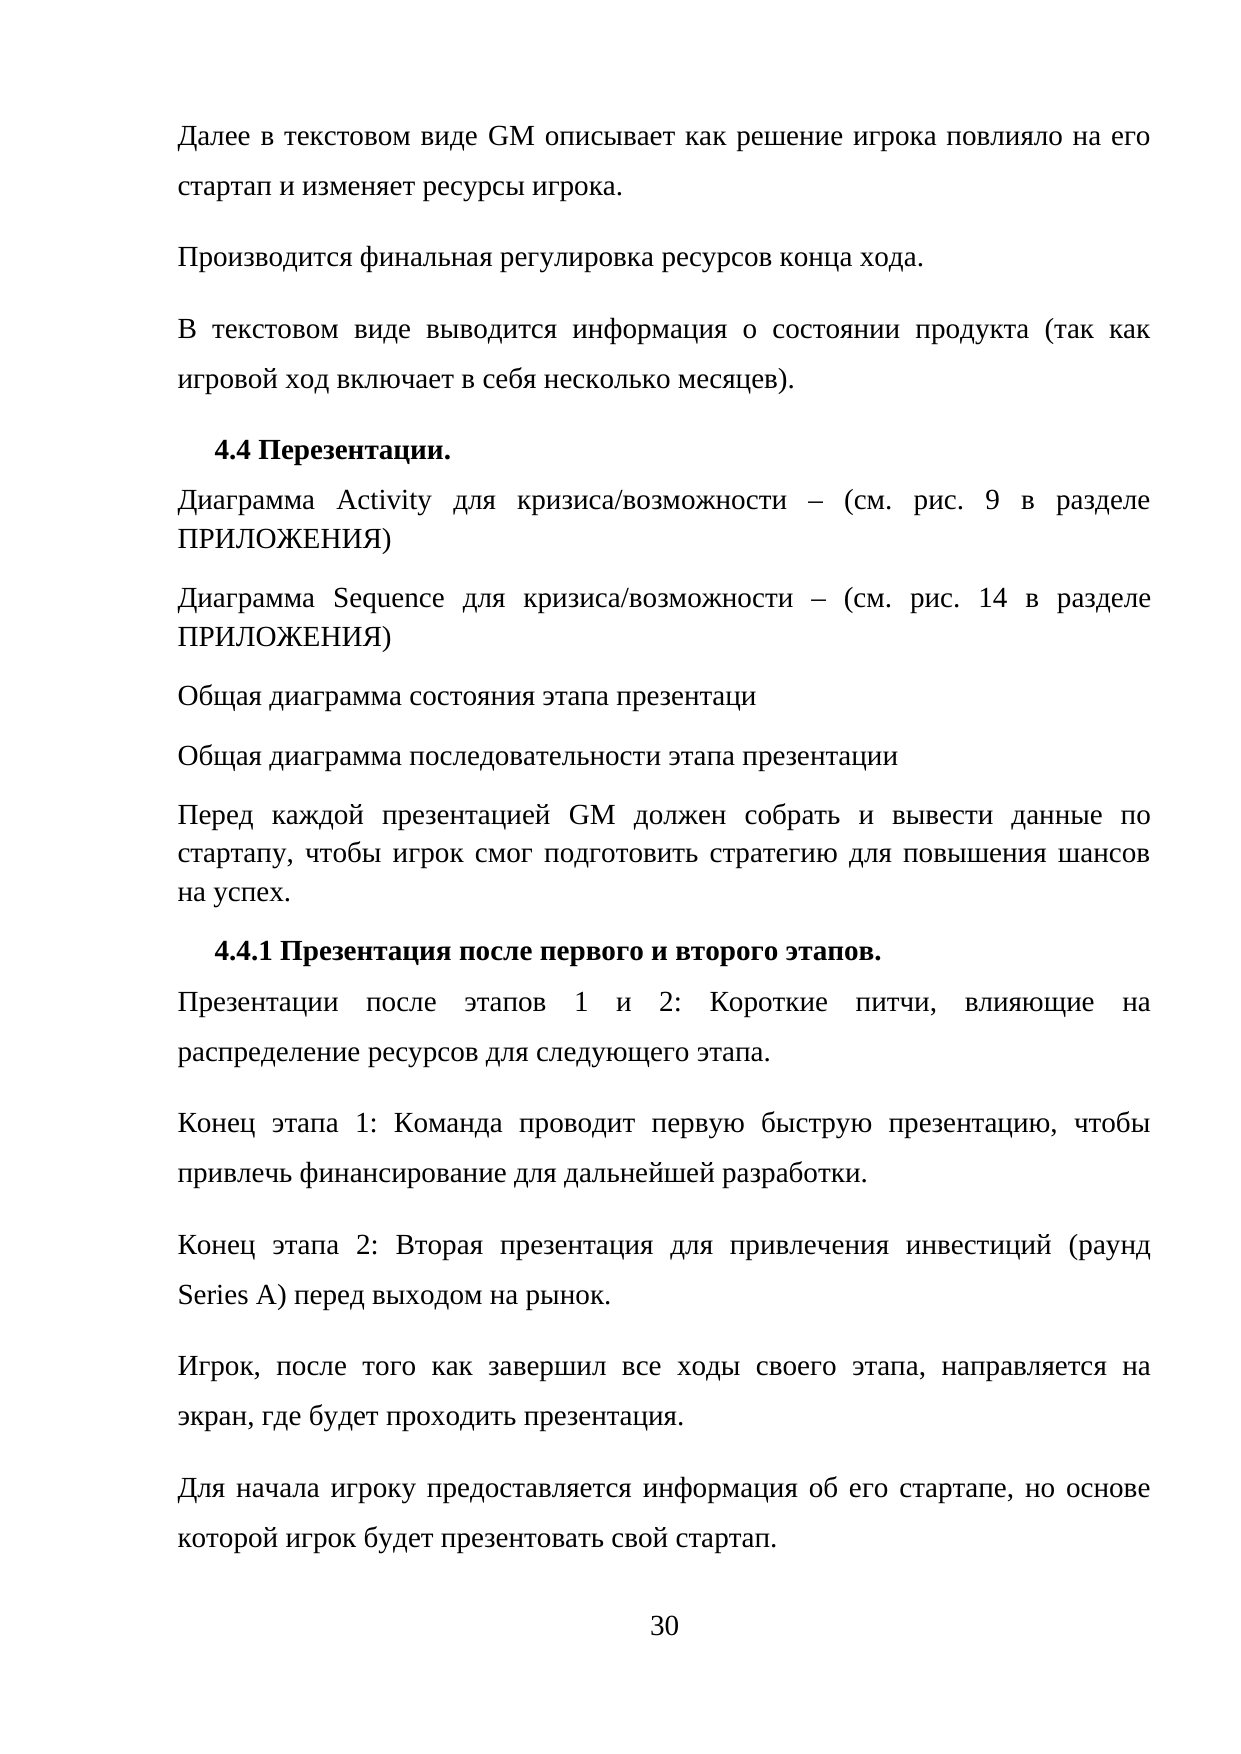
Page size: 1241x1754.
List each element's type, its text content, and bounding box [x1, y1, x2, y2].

text Игрок, после того как завершил все ходы своего этапа, направляется на экран, где будет проходить презентация. [177, 1348, 1152, 1432]
text Конец этапа 1: Команда проводит первую быструю презентацию, чтобы привлечь финансирование для дальнейшей разработки. [177, 1105, 1152, 1189]
text Далее в текстовом виде GM описывает как решение игрока повлияло на его стартап и изменяет ресурсы игрока. [177, 118, 1152, 202]
text Общая диаграмма последовательности этапа презентации [177, 738, 1152, 771]
text Производится финальная регулировка ресурсов конца хода. [177, 239, 1152, 273]
text Для начала игроку предоставляется информация об его стартапе, но основе которой игрок будет презентовать свой стартап. [177, 1470, 1152, 1553]
text Диаграмма Sequence для кризиса/возможности – (см. рис. 14 в разделе ПРИЛОЖЕНИЯ) [177, 580, 1152, 652]
text Презентация после первого и второго этапов. [214, 933, 1152, 967]
text Перед каждой презентацией GM должен собрать и вывести данные по стартапу, чтобы игрок смог подготовить стратегию для повышения шансов на успех. [177, 797, 1152, 908]
text Диаграмма Activity для кризиса/возможности – (см. рис. 9 в разделе ПРИЛОЖЕНИЯ) [177, 482, 1152, 554]
text Презентации после этапов 1 и 2: Короткие питчи, влияющие на распределение ресурсов для следующего этапа. [177, 984, 1152, 1068]
text Общая диаграмма состояния этапа презентаци [177, 678, 1152, 712]
text Перезентации. [214, 432, 1152, 466]
text В текстовом виде выводится информация о состоянии продукта (так как игровой ход включает в себя несколько месяцев). [177, 311, 1152, 394]
text Конец этапа 2: Вторая презентация для привлечения инвестиций (раунд Series A) перед выходом на рынок. [177, 1227, 1152, 1311]
